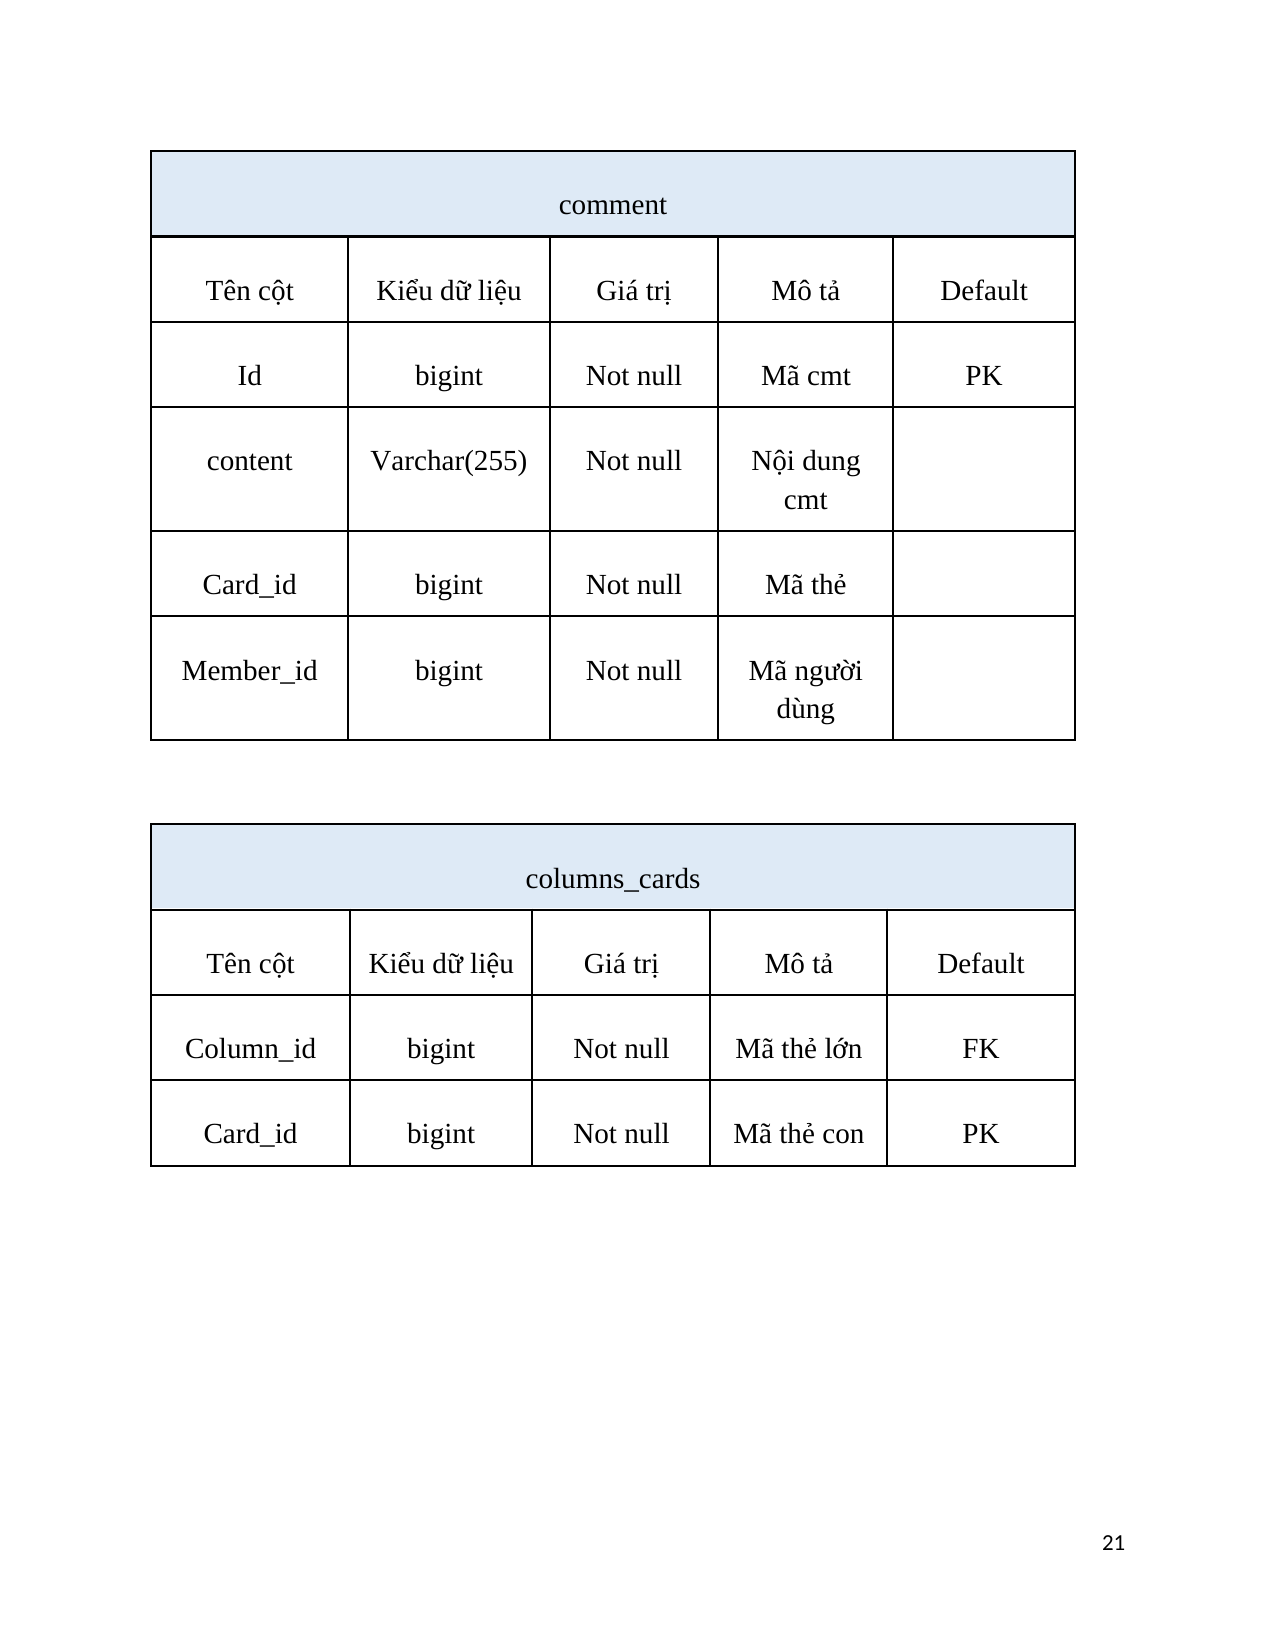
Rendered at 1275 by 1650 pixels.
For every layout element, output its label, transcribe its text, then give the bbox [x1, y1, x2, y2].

table_cell Not null [533, 996, 709, 1079]
table_cell Not null [551, 408, 717, 530]
table_header comment [152, 152, 1074, 235]
table_cell Default [888, 911, 1074, 994]
table_cell Not null [551, 532, 717, 615]
table_cell Mã thẻ [719, 532, 892, 615]
table_cell Varchar(255) [349, 408, 549, 530]
table_cell bigint [351, 1081, 531, 1164]
table_cell Giá trị [533, 911, 709, 994]
table_cell Mã thẻ lớn [711, 996, 886, 1079]
table_cell Tên cột [152, 911, 349, 994]
table_cell bigint [349, 323, 549, 406]
table_header columns_cards [152, 825, 1074, 908]
table_cell Mô tả [711, 911, 886, 994]
table_cell Giá trị [551, 238, 717, 321]
table_cell Not null [551, 617, 717, 739]
table_cell Not null [551, 323, 717, 406]
table_cell Not null [533, 1081, 709, 1164]
table_cell Mã người dùng [719, 617, 892, 739]
table_cell Mã thẻ con [711, 1081, 886, 1164]
table_cell PK [894, 323, 1074, 406]
table_cell bigint [349, 532, 549, 615]
table_cell Mã cmt [719, 323, 892, 406]
table_cell Card_id [152, 1081, 349, 1164]
table_cell Kiểu dữ liệu [351, 911, 531, 994]
table_cell Default [894, 238, 1074, 321]
table_cell Tên cột [152, 238, 347, 321]
table_cell content [152, 408, 347, 530]
table_cell PK [888, 1081, 1074, 1164]
table_cell Kiểu dữ liệu [349, 238, 549, 321]
table_cell Card_id [152, 532, 347, 615]
table_cell bigint [349, 617, 549, 739]
table_cell Member_id [152, 617, 347, 739]
table_cell [894, 408, 1074, 530]
table_cell bigint [351, 996, 531, 1079]
table_cell Mô tả [719, 238, 892, 321]
table_cell [894, 617, 1074, 739]
table_cell Id [152, 323, 347, 406]
table_cell [894, 532, 1074, 615]
table_cell Column_id [152, 996, 349, 1079]
table_cell Nội dung cmt [719, 408, 892, 530]
table_cell FK [888, 996, 1074, 1079]
